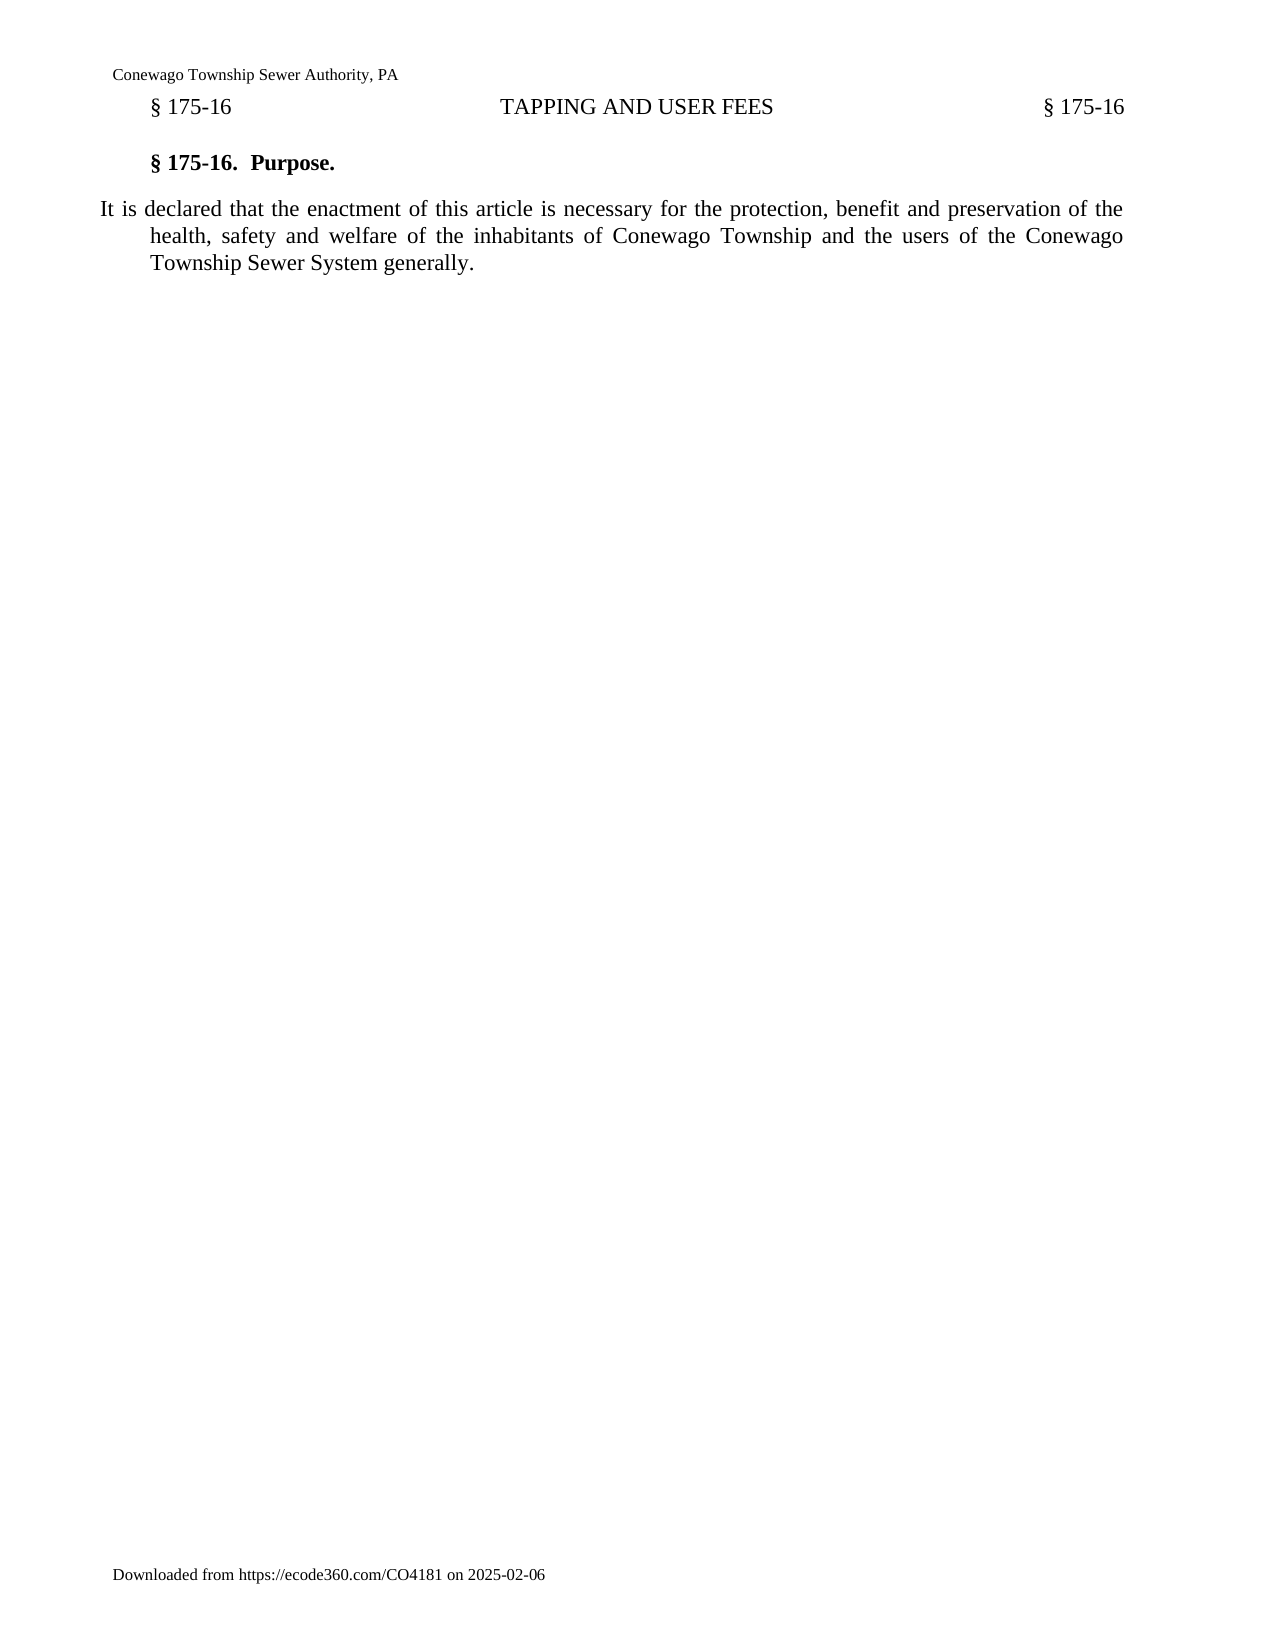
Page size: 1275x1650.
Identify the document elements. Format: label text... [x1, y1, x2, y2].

text It is declared that the enactment of this article is necessary for the protection, benefit and preservation of the health, safety and welfare of the inhabitants of Conewago Township and the users of the Conewago Township Sewer System generally. [100, 195, 1126, 275]
subtitle § 175-16. Purpose. [150, 149, 1162, 175]
